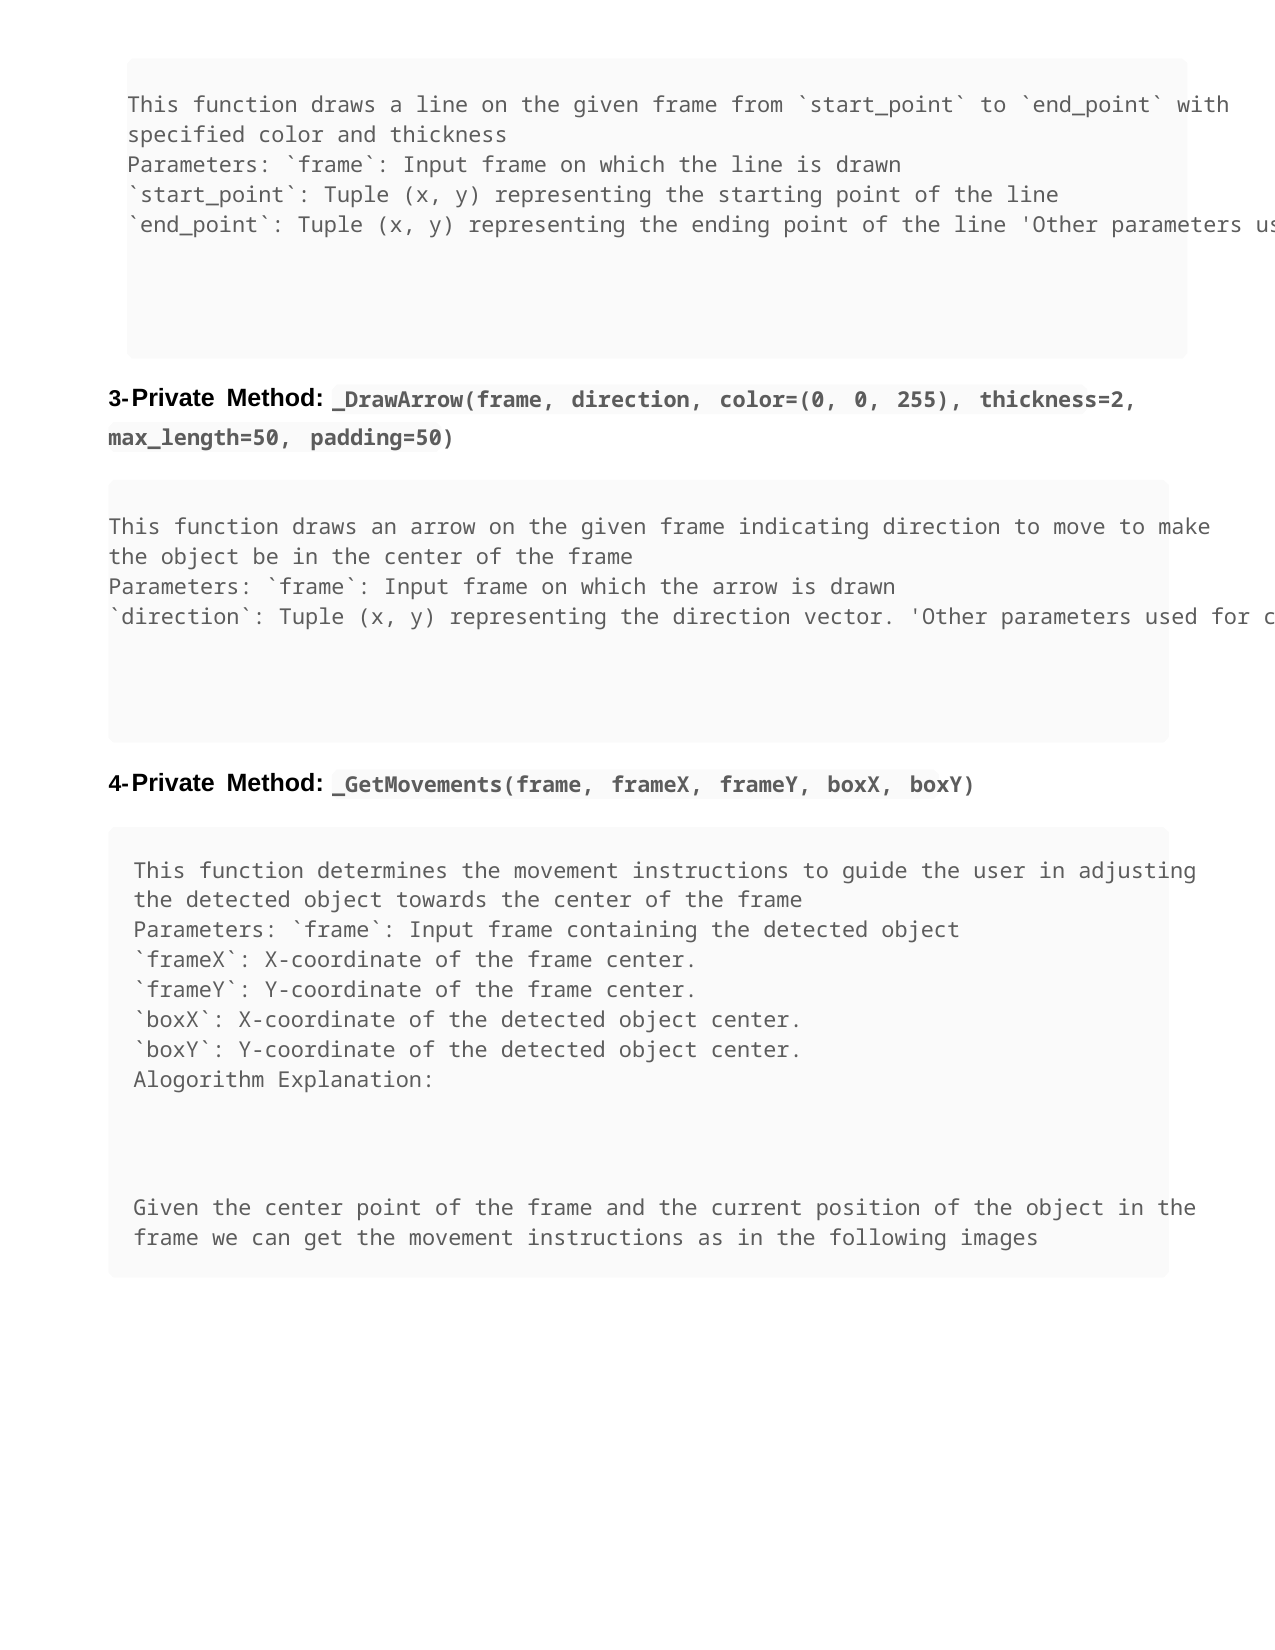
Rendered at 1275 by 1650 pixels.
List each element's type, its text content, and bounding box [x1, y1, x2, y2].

subtitle Private Method: [108, 768, 1179, 797]
list Private Method: [108, 383, 1179, 412]
